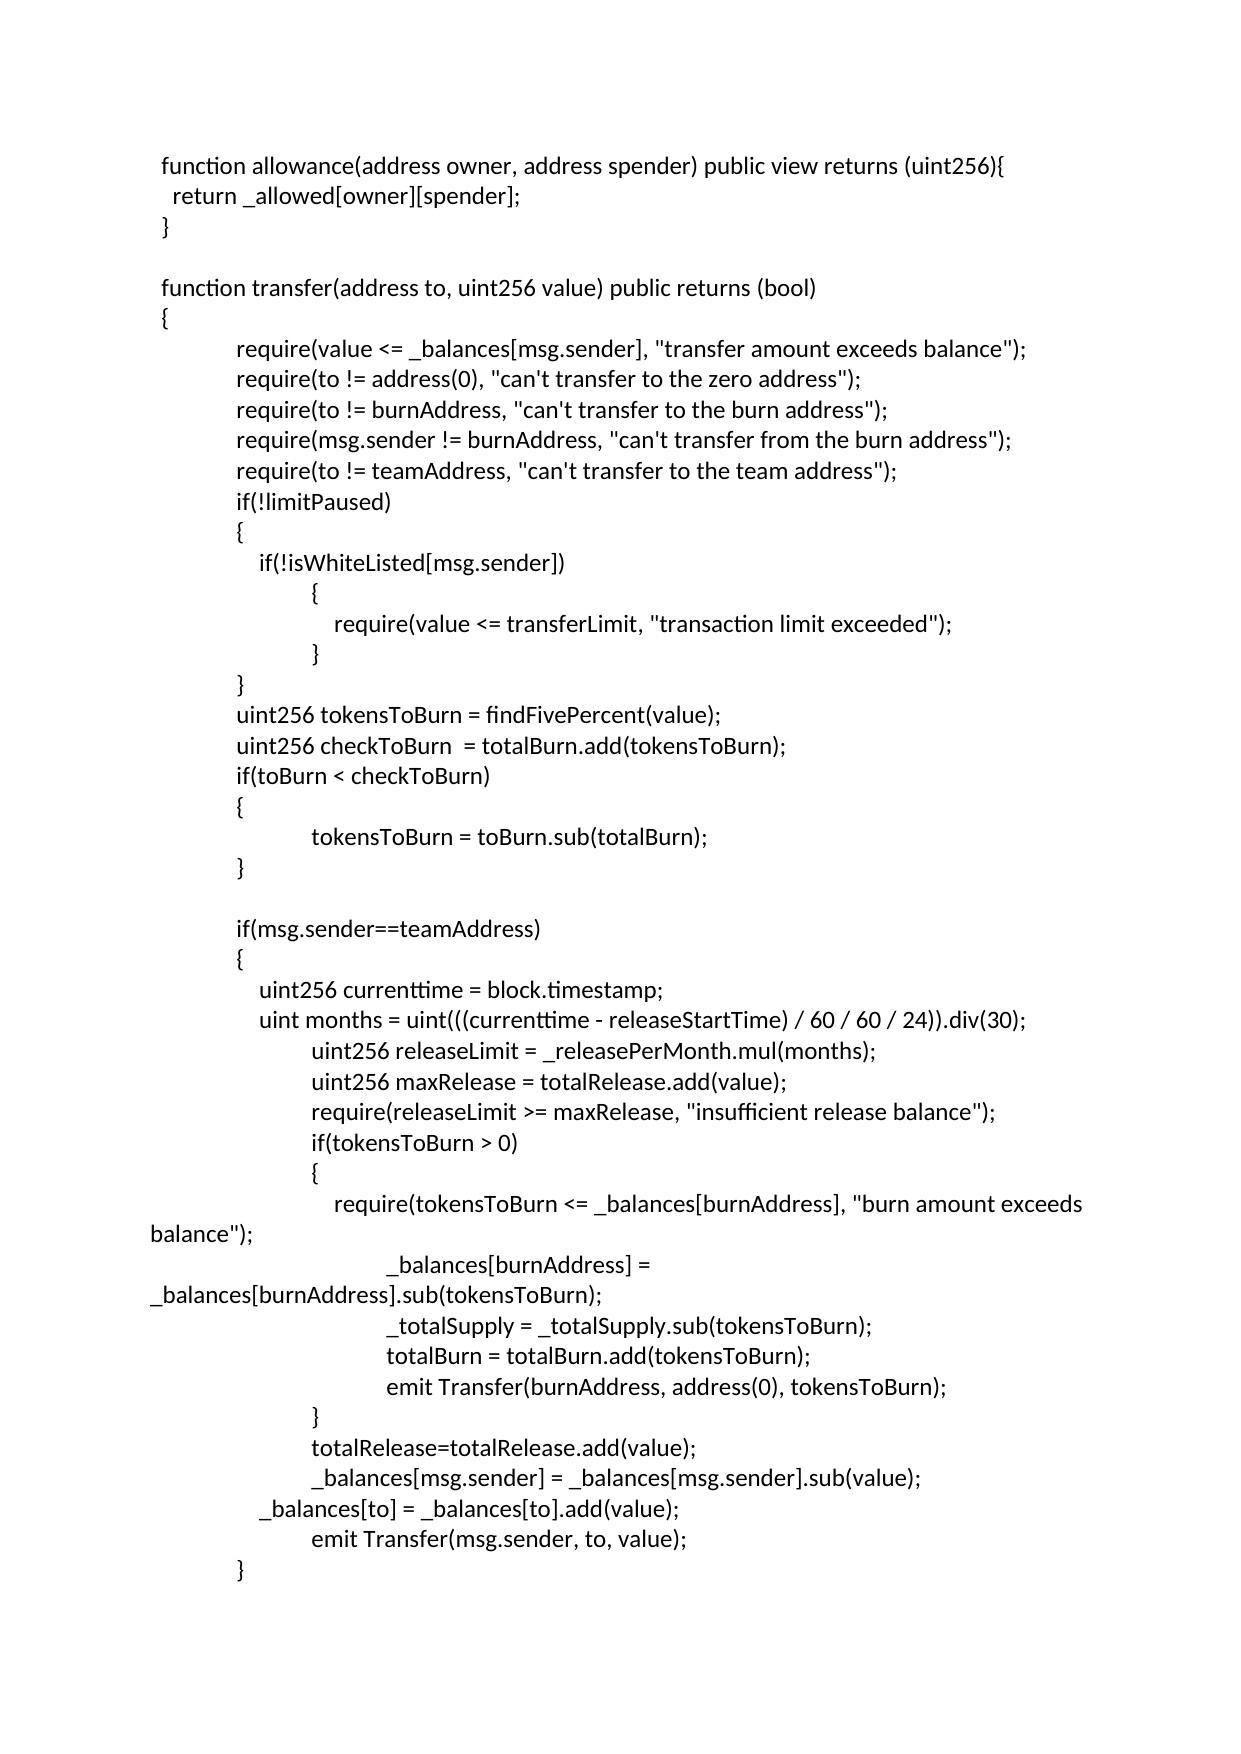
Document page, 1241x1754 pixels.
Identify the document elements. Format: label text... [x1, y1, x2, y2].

text if(!isWhiteListed[msg.sender]) [150, 547, 1090, 577]
text { [150, 1157, 1090, 1188]
text require(value <= _balances[msg.sender], "transfer amount exceeds balance"); [150, 333, 1090, 364]
text uint256 maxRelease = totalRelease.add(value); [150, 1066, 1090, 1096]
text if(toBurn < checkToBurn) [150, 760, 1090, 791]
text totalRelease=totalRelease.add(value); [150, 1432, 1090, 1462]
text } [150, 638, 1090, 669]
text function allowance(address owner, address spender) public view returns (uint256){ [150, 150, 1090, 181]
text require(value <= transferLimit, "transaction limit exceeded"); [150, 608, 1090, 638]
text { [150, 577, 1090, 608]
text uint256 currenttime = block.timestamp; [150, 974, 1090, 1004]
text totalBurn = totalBurn.add(tokensToBurn); [150, 1340, 1090, 1371]
text emit Transfer(msg.sender, to, value); [150, 1523, 1090, 1554]
text _balances[burnAddress] = _balances[burnAddress].sub(tokensToBurn); [150, 1249, 1090, 1310]
text return _allowed[owner][spender]; [150, 181, 1090, 211]
text tokensToBurn = toBurn.sub(totalBurn); [150, 821, 1090, 852]
text require(tokensToBurn <= _balances[burnAddress], "burn amount exceeds balance"); [150, 1188, 1090, 1249]
text } [150, 211, 1090, 242]
text if(tokensToBurn > 0) [150, 1127, 1090, 1157]
text uint months = uint(((currenttime - releaseStartTime) / 60 / 60 / 24)).div(30); [150, 1004, 1090, 1035]
text require(to != burnAddress, "can't transfer to the burn address"); [150, 394, 1090, 425]
text if(!limitPaused) [150, 486, 1090, 516]
text uint256 releaseLimit = _releasePerMonth.mul(months); [150, 1035, 1090, 1066]
text { [150, 791, 1090, 821]
text { [150, 516, 1090, 547]
text { [150, 943, 1090, 974]
text require(to != address(0), "can't transfer to the zero address"); [150, 364, 1090, 394]
text } [150, 1554, 1090, 1584]
text } [150, 669, 1090, 699]
text emit Transfer(burnAddress, address(0), tokensToBurn); [150, 1371, 1090, 1401]
text uint256 checkToBurn = totalBurn.add(tokensToBurn); [150, 730, 1090, 760]
text { [150, 303, 1090, 333]
text _balances[msg.sender] = _balances[msg.sender].sub(value); [150, 1462, 1090, 1493]
text require(msg.sender != burnAddress, "can't transfer from the burn address"); [150, 425, 1090, 455]
text } [150, 1401, 1090, 1432]
text uint256 tokensToBurn = findFivePercent(value); [150, 699, 1090, 730]
text function transfer(address to, uint256 value) public returns (bool) [150, 272, 1090, 303]
text require(releaseLimit >= maxRelease, "insufficient release balance"); [150, 1096, 1090, 1127]
text if(msg.sender==teamAddress) [150, 913, 1090, 943]
text _totalSupply = _totalSupply.sub(tokensToBurn); [150, 1310, 1090, 1340]
text } [150, 852, 1090, 882]
text _balances[to] = _balances[to].add(value); [150, 1493, 1090, 1523]
text require(to != teamAddress, "can't transfer to the team address"); [150, 455, 1090, 486]
